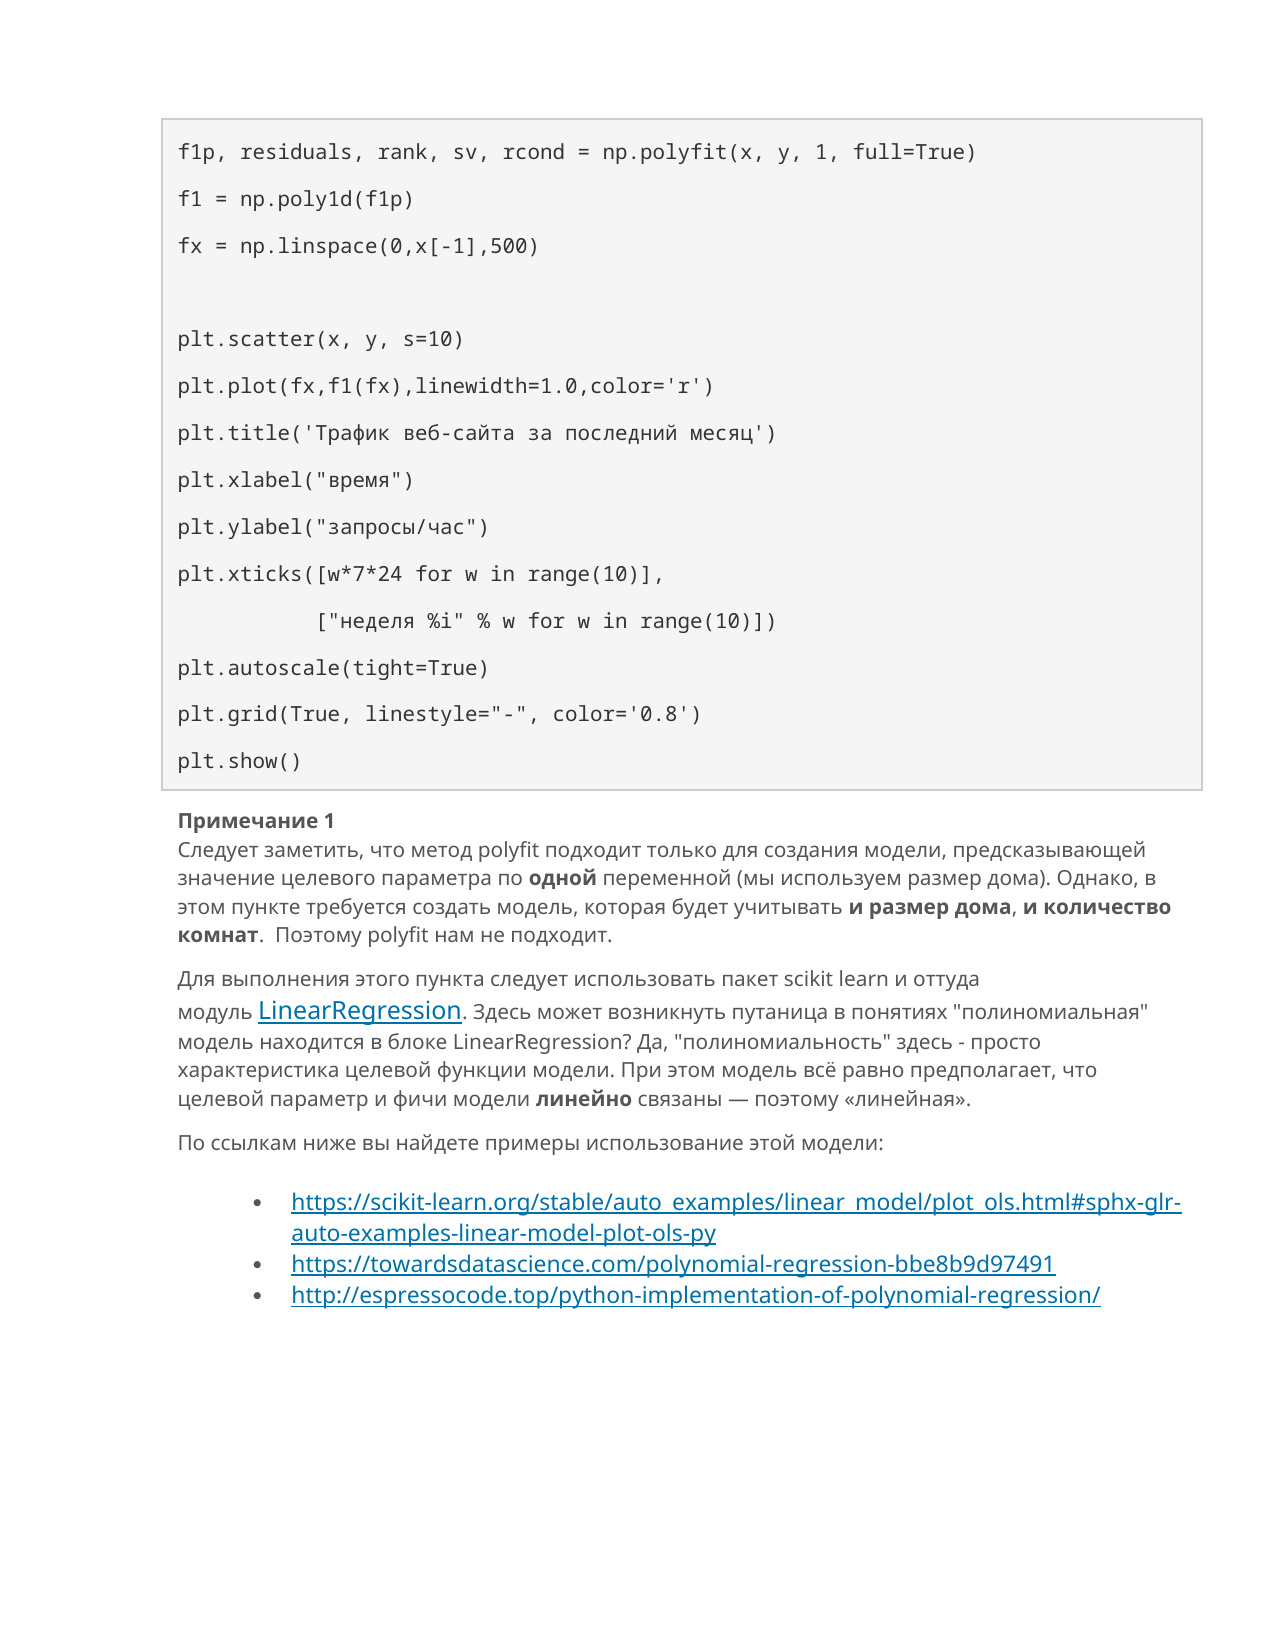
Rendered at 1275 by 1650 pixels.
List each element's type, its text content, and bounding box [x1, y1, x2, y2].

text По ссылкам ниже вы найдете примеры использование этой модели: [177, 1128, 1186, 1156]
text plt.grid(True, linestyle="-", color='0.8') [163, 681, 1201, 727]
text plt.scatter(x, y, s=10) [163, 306, 1201, 352]
text f1p, residuals, rank, sv, rcond = np.polyfit(x, y, 1, full=True) [163, 120, 1201, 165]
list https://towardsdatascience.com/polynomial-regression-bbe8b9d97491 [254, 1248, 1186, 1279]
text plt.xlabel("время") [163, 446, 1201, 493]
text plt.xticks([w*7*24 for w in range(10)], [163, 540, 1201, 587]
text plt.show() [163, 727, 1201, 789]
text plt.ylabel("запросы/час") [163, 493, 1201, 540]
text ["неделя %i" % w for w in range(10)]) [163, 587, 1201, 634]
list https://scikit-learn.org/stable/auto_examples/linear_model/plot_ols.html#sphx-glr-auto-examples-linear-model-plot-ols-py [254, 1186, 1186, 1248]
text fx = np.linspace(0,x[-1],500) [163, 212, 1201, 259]
text f1 = np.poly1d(f1p) [163, 165, 1201, 212]
text Примечание 1 Следует заметить, что метод polyfit подходит только для создания модели, предсказывающей значение целевого параметра по одной переменной (мы используем размер дома). Однако, в этом пункте требуется создать модель, которая будет учитывать и размер дома, и количество комнат. Поэтому polyfit нам не подходит. [177, 807, 1186, 949]
text plt.title('Трафик веб-сайта за последний месяц') [163, 399, 1201, 446]
text plt.autoscale(tight=True) [163, 634, 1201, 681]
text plt.plot(fx,f1(fx),linewidth=1.0,color='r') [163, 352, 1201, 399]
text Для выполнения этого пункта следует использовать пакет scikit learn и оттуда модуль LinearRegression. Здесь может возникнуть путаница в понятиях "полиномиальная" модель находится в блоке LinearRegression? Да, "полиномиальность" здесь - просто характеристика целевой функции модели. При этом модель всё равно предполагает, что целевой параметр и фичи модели линейно связаны — поэтому «линейная». [177, 964, 1186, 1112]
list http://espressocode.top/python-implementation-of-polynomial-regression/ [254, 1279, 1186, 1311]
